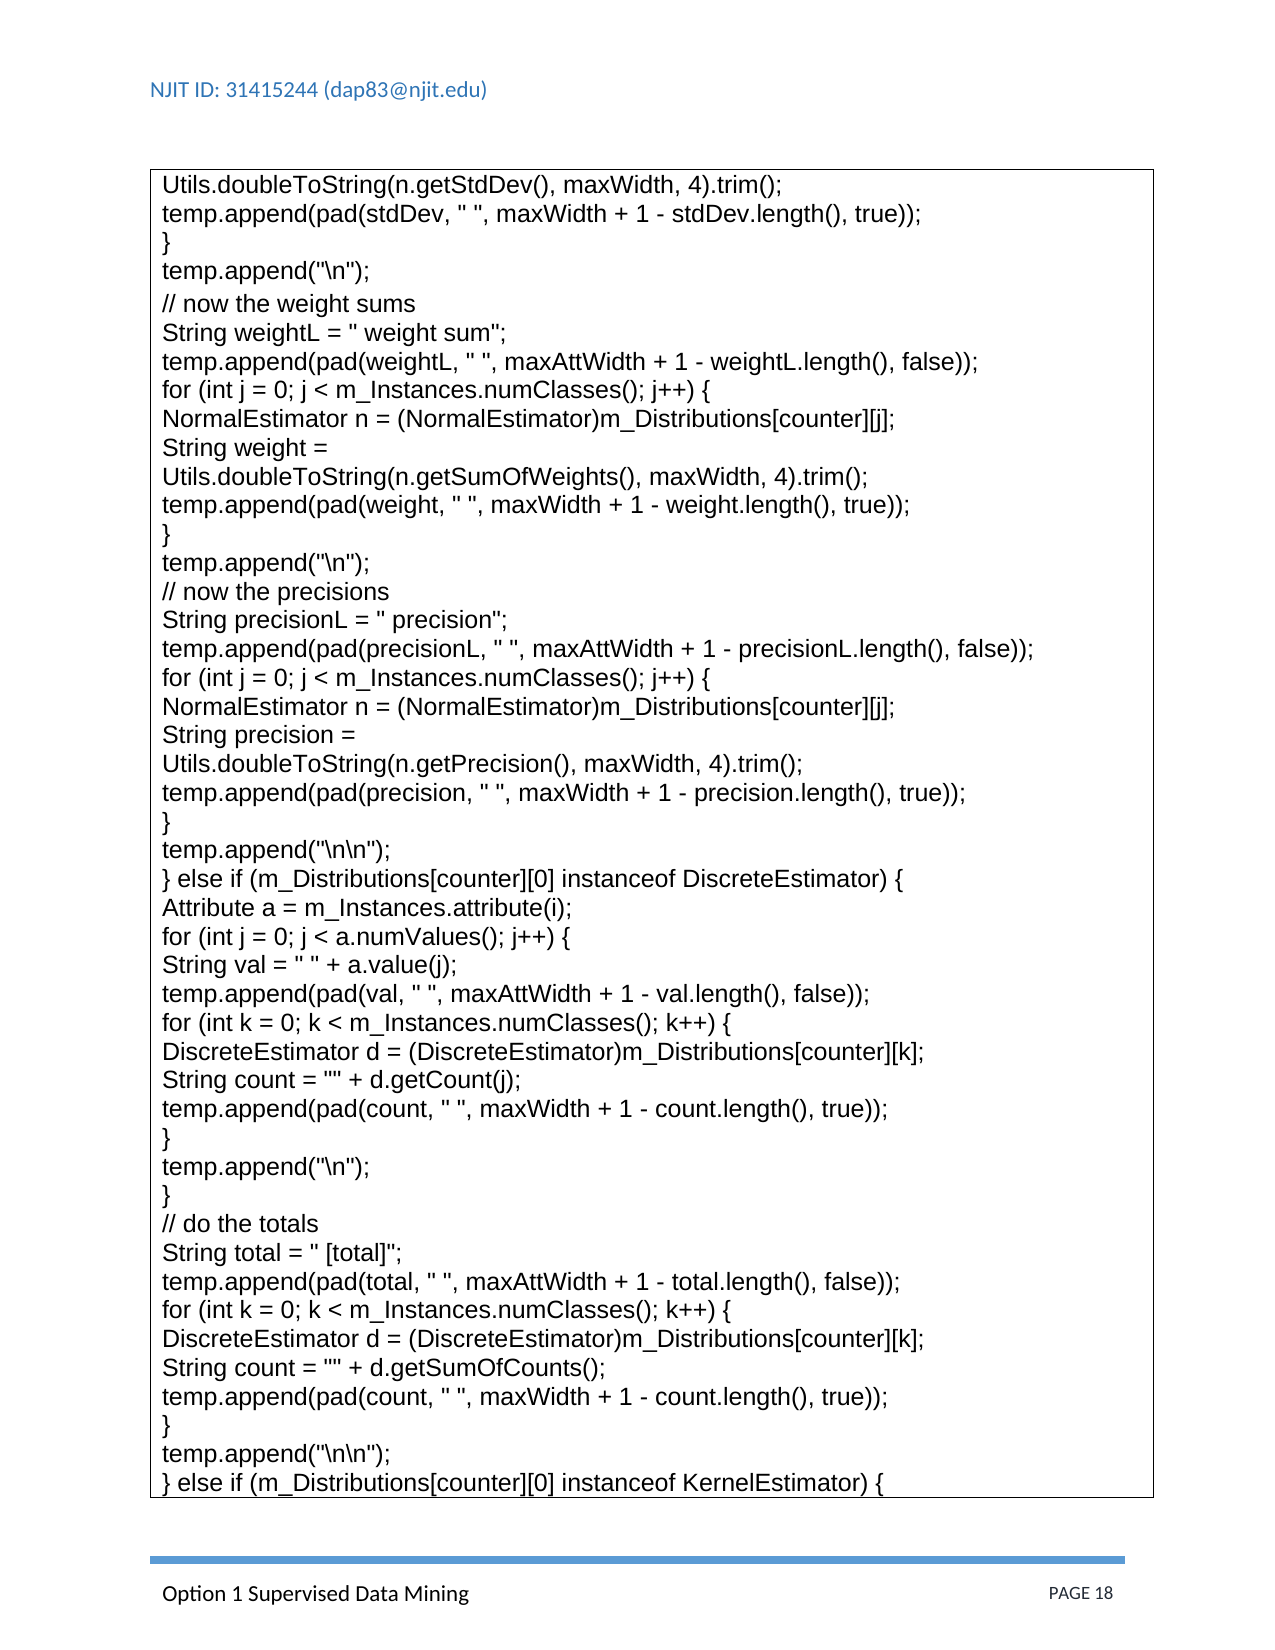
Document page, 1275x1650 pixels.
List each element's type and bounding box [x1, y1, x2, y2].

table_header [151, 170, 1153, 1497]
